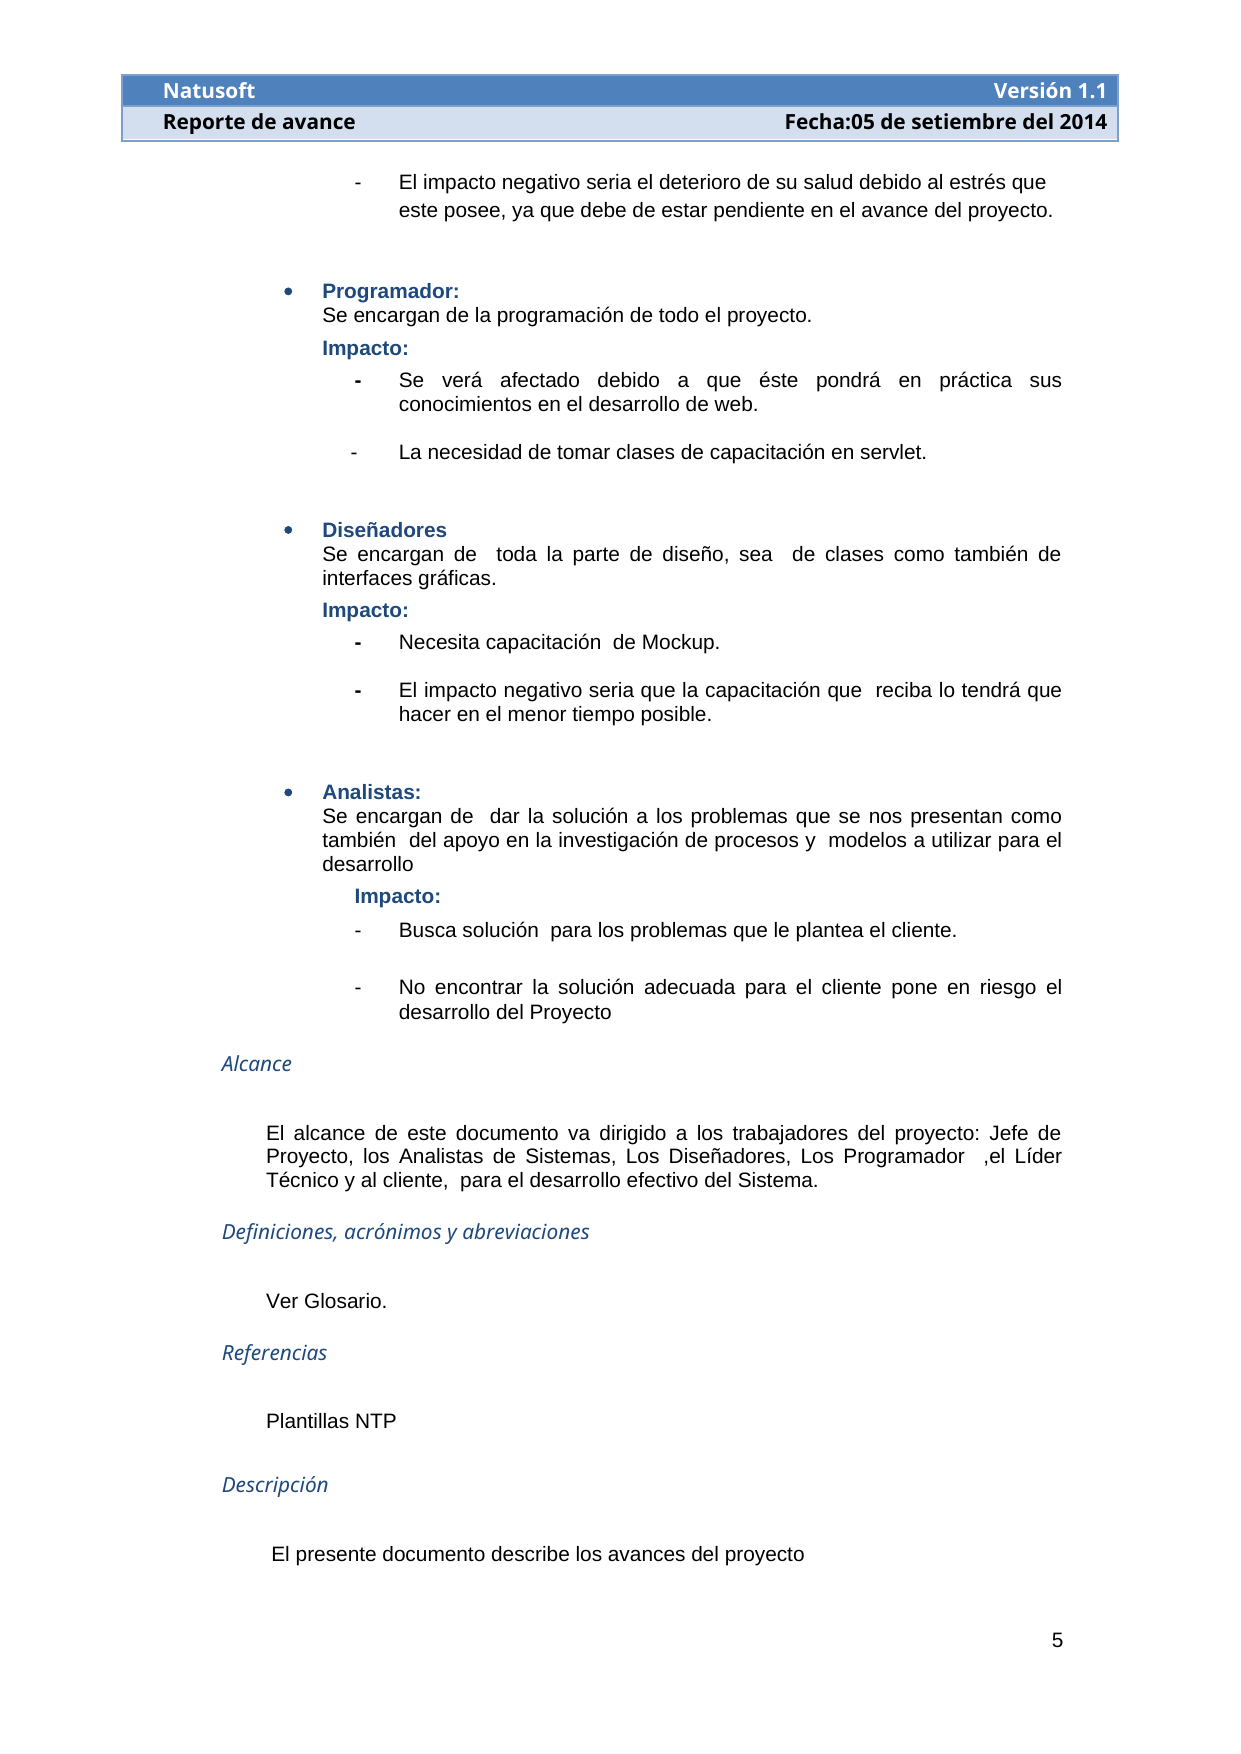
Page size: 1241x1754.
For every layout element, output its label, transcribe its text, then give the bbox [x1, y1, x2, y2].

subtitle Definiciones, acrónimos y abreviaciones [177, 1217, 1063, 1246]
subtitle Descripción [222, 1470, 1063, 1498]
text Se encargan de toda la parte de diseño, sea de clases como también de interfaces gráficas. [322, 542, 1063, 589]
list La necesidad de tomar clases de capacitación en servlet. [322, 439, 1063, 463]
text Impacto: [354, 884, 1063, 908]
subtitle Referencias [222, 1338, 1063, 1366]
list Necesita capacitación de Mockup. [354, 630, 1063, 654]
text Impacto: [322, 598, 1063, 622]
text El alcance de este documento va dirigido a los trabajadores del proyecto: Jefe de Proyecto, los Analistas de Sistemas, Los Diseñadores, Los Programador ,el Líder Técnico y al cliente, para el desarrollo efectivo del Sistema. [266, 1120, 1063, 1192]
list Diseñadores [284, 517, 1063, 542]
list No encontrar la solución adecuada para el cliente pone en riesgo el desarrollo del Proyecto [354, 974, 1063, 1024]
list El impacto negativo seria que la capacitación que reciba lo tendrá que hacer en el menor tiempo posible. [354, 678, 1063, 726]
text El presente documento describe los avances del proyecto [266, 1542, 1063, 1566]
text Se encargan de la programación de todo el proyecto. [322, 303, 1063, 327]
list Plantillas NTP [266, 1409, 1063, 1433]
list Programador: [284, 278, 1063, 303]
text Ver Glosario. [266, 1289, 1063, 1313]
text Se encargan de dar la solución a los problemas que se nos presentan como también del apoyo en la investigación de procesos y modelos a utilizar para el desarrollo [322, 804, 1063, 876]
list Analistas: [284, 779, 1063, 804]
list El impacto negativo seria el deterioro de su salud debido al estrés que este posee, ya que debe de estar pendiente en el avance del proyecto. [354, 170, 1063, 221]
list Se verá afectado debido a que éste pondrá en práctica sus conocimientos en el desarrollo de web. [354, 368, 1063, 416]
text Impacto: [322, 335, 1063, 359]
list Busca solución para los problemas que le plantea el cliente. [354, 917, 1063, 942]
subtitle Alcance [222, 1049, 1063, 1077]
